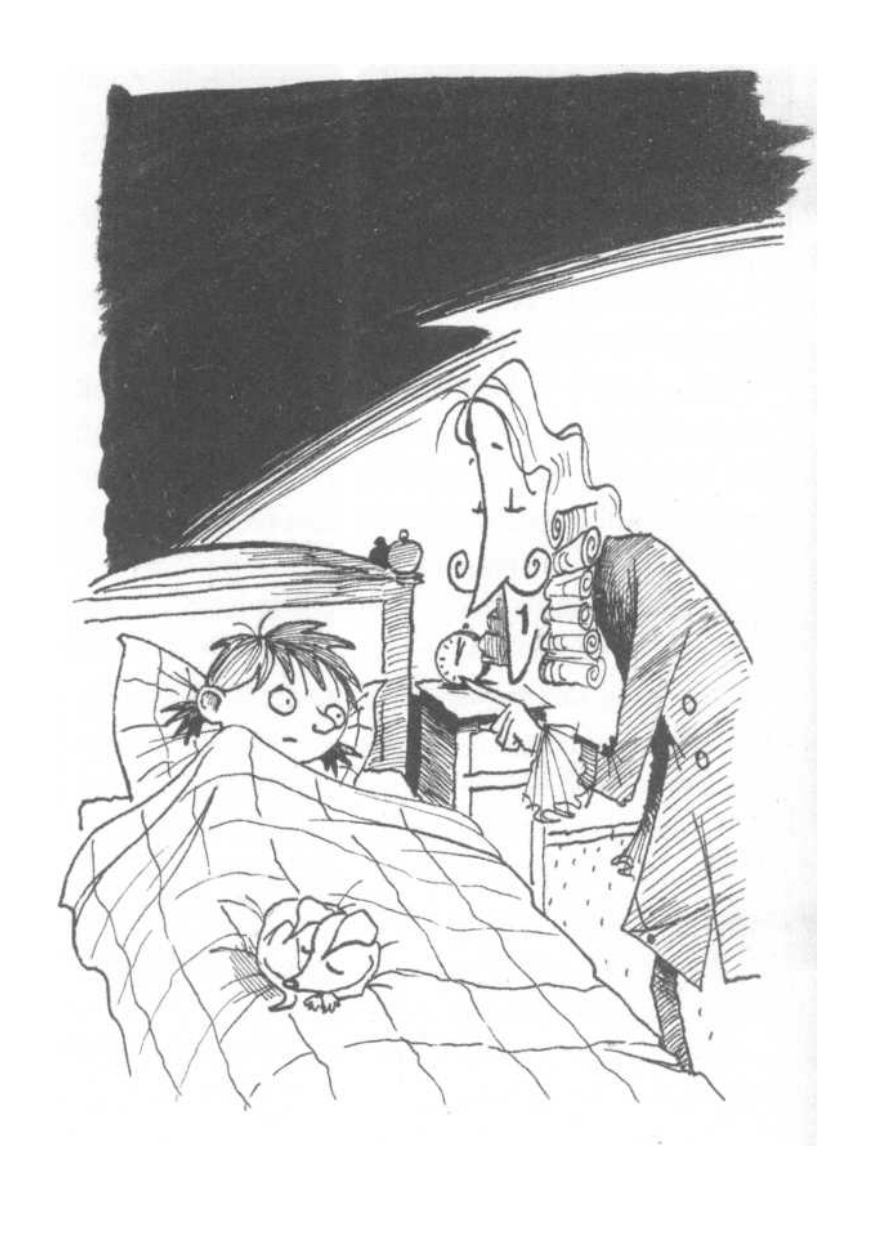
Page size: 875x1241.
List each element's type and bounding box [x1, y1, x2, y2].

picture [56, 64, 817, 1146]
